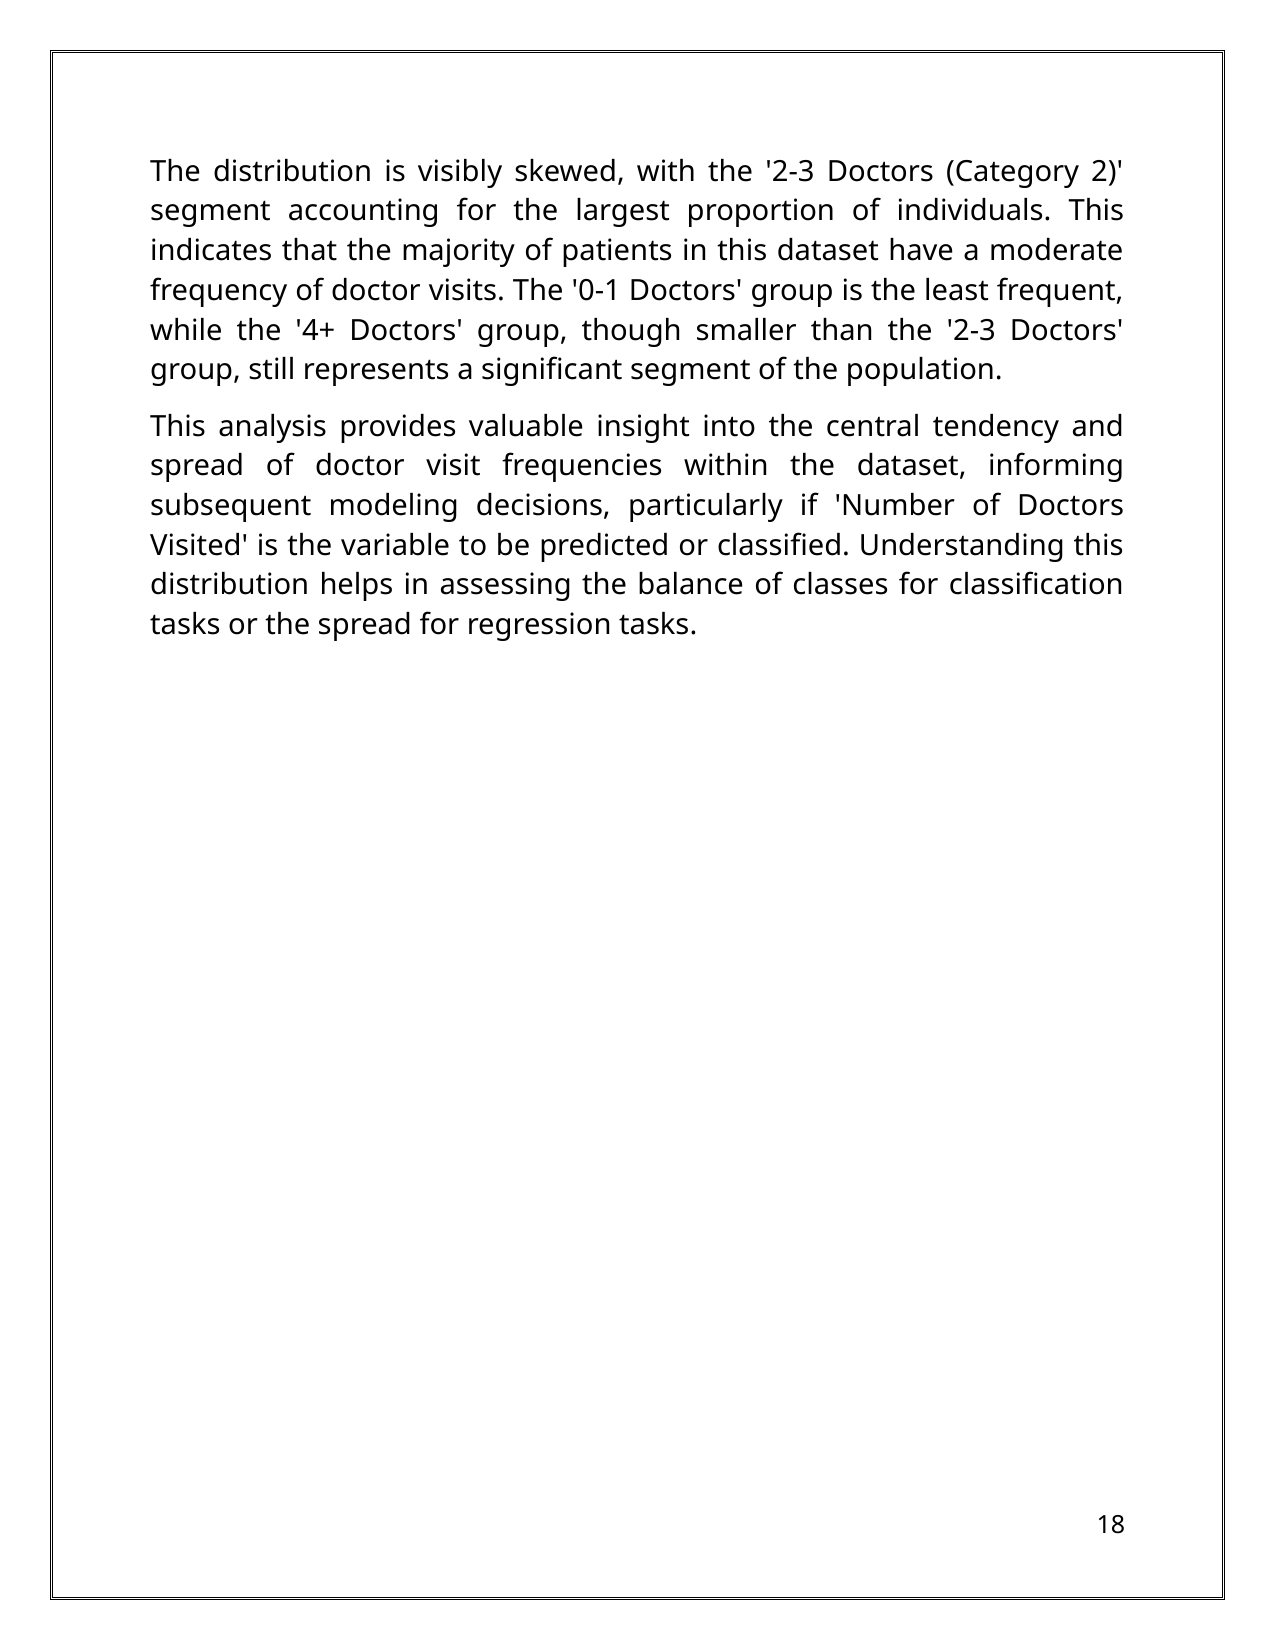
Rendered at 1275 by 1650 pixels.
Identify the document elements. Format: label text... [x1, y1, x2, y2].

text The distribution is visibly skewed, with the '2-3 Doctors (Category 2)' segment accounting for the largest proportion of individuals. This indicates that the majority of patients in this dataset have a moderate frequency of doctor visits. The '0-1 Doctors' group is the least frequent, while the '4+ Doctors' group, though smaller than the '2-3 Doctors' group, still represents a significant segment of the population. [150, 150, 1125, 388]
text This analysis provides valuable insight into the central tendency and spread of doctor visit frequencies within the dataset, informing subsequent modeling decisions, particularly if 'Number of Doctors Visited' is the variable to be predicted or classified. Understanding this distribution helps in assessing the balance of classes for classification tasks or the spread for regression tasks. [150, 405, 1125, 643]
